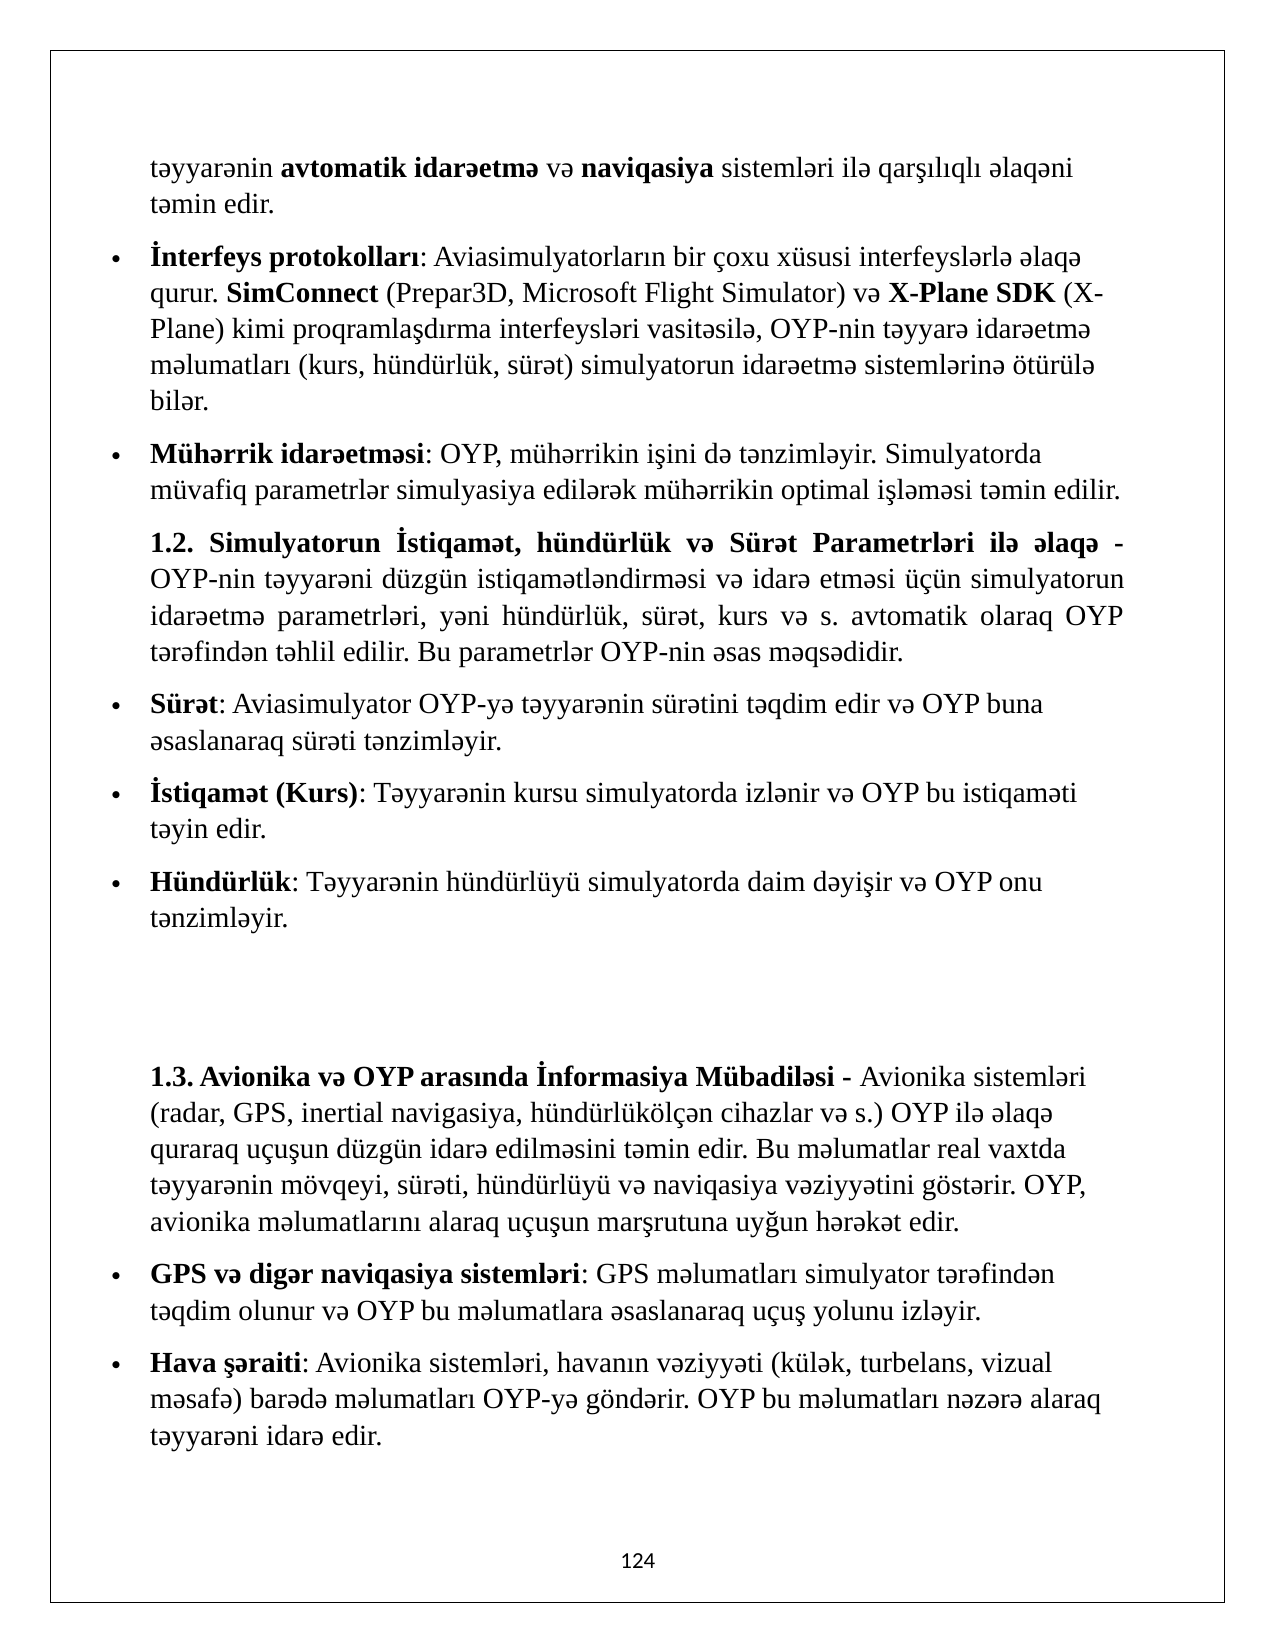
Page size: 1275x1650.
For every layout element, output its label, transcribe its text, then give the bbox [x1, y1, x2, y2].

text 1.3. Avionika və OYP arasında İnformasiya Mübadiləsi - Avionika sistemləri (radar, GPS, inertial navigasiya, hündürlükölçən cihazlar və s.) OYP ilə əlaqə quraraq uçuşun düzgün idarə edilməsini təmin edir. Bu məlumatlar real vaxtda təyyarənin mövqeyi, sürəti, hündürlüyü və naviqasiya vəziyyətini göstərir. OYP, avionika məlumatlarını alaraq uçuşun marşrutuna uyğun hərəkət edir. [150, 1059, 1125, 1237]
list İnterfeys protokolları: Aviasimulyatorların bir çoxu xüsusi interfeyslərlə əlaqə qurur. SimConnect (Prepar3D, Microsoft Flight Simulator) və X-Plane SDK (X-Plane) kimi proqramlaşdırma interfeysləri vasitəsilə, OYP-nin təyyarə idarəetmə məlumatları (kurs, hündürlük, sürət) simulyatorun idarəetmə sistemlərinə ötürülə bilər. [112, 239, 1125, 417]
list İstiqamət (Kurs): Təyyarənin kursu simulyatorda izlənir və OYP bu istiqaməti təyin edir. [112, 776, 1125, 845]
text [150, 150, 1125, 220]
list GPS və digər naviqasiya sistemləri: GPS məlumatları simulyator tərəfindən təqdim olunur və OYP bu məlumatlara əsaslanaraq uçuş yolunu izləyir. [112, 1256, 1125, 1326]
list Mühərrik idarəetməsi: OYP, mühərrikin işini də tənzimləyir. Simulyatorda müvafiq parametrlər simulyasiya edilərək mühərrikin optimal işləməsi təmin edilir. [112, 436, 1125, 506]
list Sürət: Aviasimulyator OYP-yə təyyarənin sürətini təqdim edir və OYP buna əsaslanaraq sürəti tənzimləyir. [112, 687, 1125, 756]
list Hündürlük: Təyyarənin hündürlüyü simulyatorda daim dəyişir və OYP onu tənzimləyir. [112, 864, 1125, 934]
text 1.2. Simulyatorun İstiqamət, hündürlük və Sürət Parametrləri ilə əlaqə - OYP-nin təyyarəni düzgün istiqamətləndirməsi və idarə etməsi üçün simulyatorun idarəetmə parametrləri, yəni hündürlük, sürət, kurs və s. avtomatik olaraq OYP tərəfindən təhlil edilir. Bu parametrlər OYP-nin əsas məqsədidir. [150, 525, 1125, 667]
list Hava şəraiti: Avionika sistemləri, havanın vəziyyəti (külək, turbelans, vizual məsafə) barədə məlumatları OYP-yə göndərir. OYP bu məlumatları nəzərə alaraq təyyarəni idarə edir. [112, 1345, 1125, 1451]
